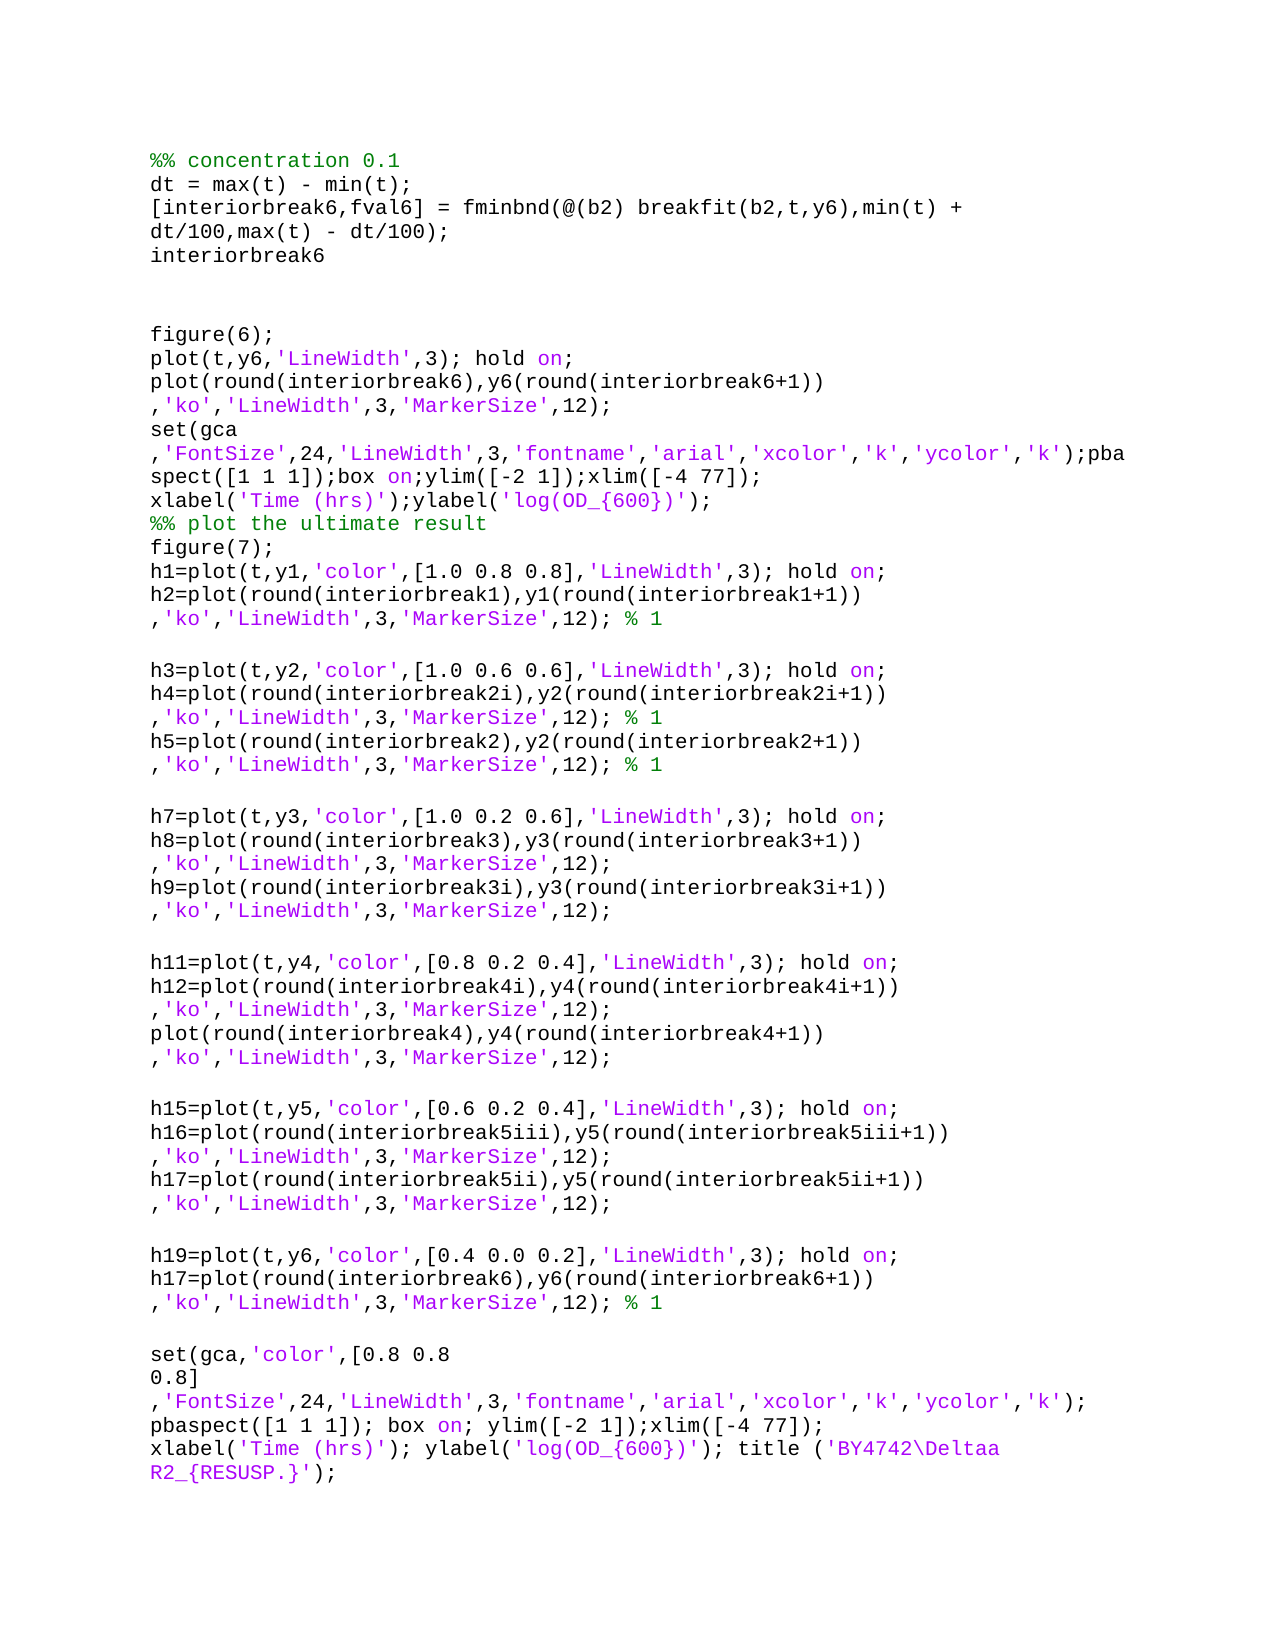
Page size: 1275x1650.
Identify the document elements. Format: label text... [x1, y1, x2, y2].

text plot(round(interiorbreak6),y6(round(interiorbreak6+1)),'ko','LineWidth',3,'MarkerSize',12); [150, 372, 1125, 419]
text h15=plot(t,y5,'color',[0.6 0.2 0.4],'LineWidth',3); hold on; [150, 1098, 1125, 1122]
text plot(t,y6,'LineWidth',3); hold on; [150, 348, 1125, 372]
text h11=plot(t,y4,'color',[0.8 0.2 0.4],'LineWidth',3); hold on; [150, 952, 1125, 976]
text figure(7); [150, 537, 1125, 561]
text h19=plot(t,y6,'color',[0.4 0.0 0.2],'LineWidth',3); hold on; [150, 1245, 1125, 1268]
text [interiorbreak6,fval6] = fminbnd(@(b2) breakfit(b2,t,y6),min(t) + dt/100,max(t) - dt/100); [150, 197, 1125, 244]
text h2=plot(round(interiorbreak1),y1(round(interiorbreak1+1)),'ko','LineWidth',3,'MarkerSize',12); % 1 [150, 584, 1125, 632]
text plot(round(interiorbreak4),y4(round(interiorbreak4+1)),'ko','LineWidth',3,'MarkerSize',12); [150, 1023, 1125, 1070]
text h4=plot(round(interiorbreak2i),y2(round(interiorbreak2i+1)),'ko','LineWidth',3,'MarkerSize',12); % 1 [150, 683, 1125, 731]
text h1=plot(t,y1,'color',[1.0 0.8 0.8],'LineWidth',3); hold on; [150, 561, 1125, 584]
text set(gca,'FontSize',24,'LineWidth',3,'fontname','arial','xcolor','k','ycolor','k');pbaspect([1 1 1]);box on;ylim([-2 1]);xlim([-4 77]); [150, 419, 1125, 490]
text h9=plot(round(interiorbreak3i),y3(round(interiorbreak3i+1)),'ko','LineWidth',3,'MarkerSize',12); [150, 877, 1125, 924]
text pbaspect([1 1 1]); box on; ylim([-2 1]);xlim([-4 77]); [150, 1414, 1125, 1438]
text h5=plot(round(interiorbreak2),y2(round(interiorbreak2+1)),'ko','LineWidth',3,'MarkerSize',12); % 1 [150, 731, 1125, 778]
text h17=plot(round(interiorbreak6),y6(round(interiorbreak6+1)),'ko','LineWidth',3,'MarkerSize',12); % 1 [150, 1268, 1125, 1316]
text h7=plot(t,y3,'color',[1.0 0.2 0.6],'LineWidth',3); hold on; [150, 806, 1125, 829]
text figure(6); [150, 324, 1125, 348]
text h16=plot(round(interiorbreak5iii),y5(round(interiorbreak5iii+1)),'ko','LineWidth',3,'MarkerSize',12); [150, 1122, 1125, 1169]
text h8=plot(round(interiorbreak3),y3(round(interiorbreak3+1)),'ko','LineWidth',3,'MarkerSize',12); [150, 829, 1125, 877]
text interiorbreak6 [150, 244, 1125, 268]
text h3=plot(t,y2,'color',[1.0 0.6 0.6],'LineWidth',3); hold on; [150, 660, 1125, 683]
text %% concentration 0.1 [150, 150, 1125, 174]
text %% plot the ultimate result [150, 513, 1125, 537]
text xlabel('Time (hrs)'); ylabel('log(OD_{600})'); title ('BY4742\Deltaa R2_{RESUSP.}'); [150, 1438, 1125, 1486]
text set(gca,'color',[0.8 0.8 0.8],'FontSize',24,'LineWidth',3,'fontname','arial','xcolor','k','ycolor','k'); [150, 1344, 1125, 1414]
text xlabel('Time (hrs)');ylabel('log(OD_{600})'); [150, 490, 1125, 513]
text h12=plot(round(interiorbreak4i),y4(round(interiorbreak4i+1)),'ko','LineWidth',3,'MarkerSize',12); [150, 976, 1125, 1023]
text h17=plot(round(interiorbreak5ii),y5(round(interiorbreak5ii+1)),'ko','LineWidth',3,'MarkerSize',12); [150, 1169, 1125, 1217]
text dt = max(t) - min(t); [150, 174, 1125, 197]
